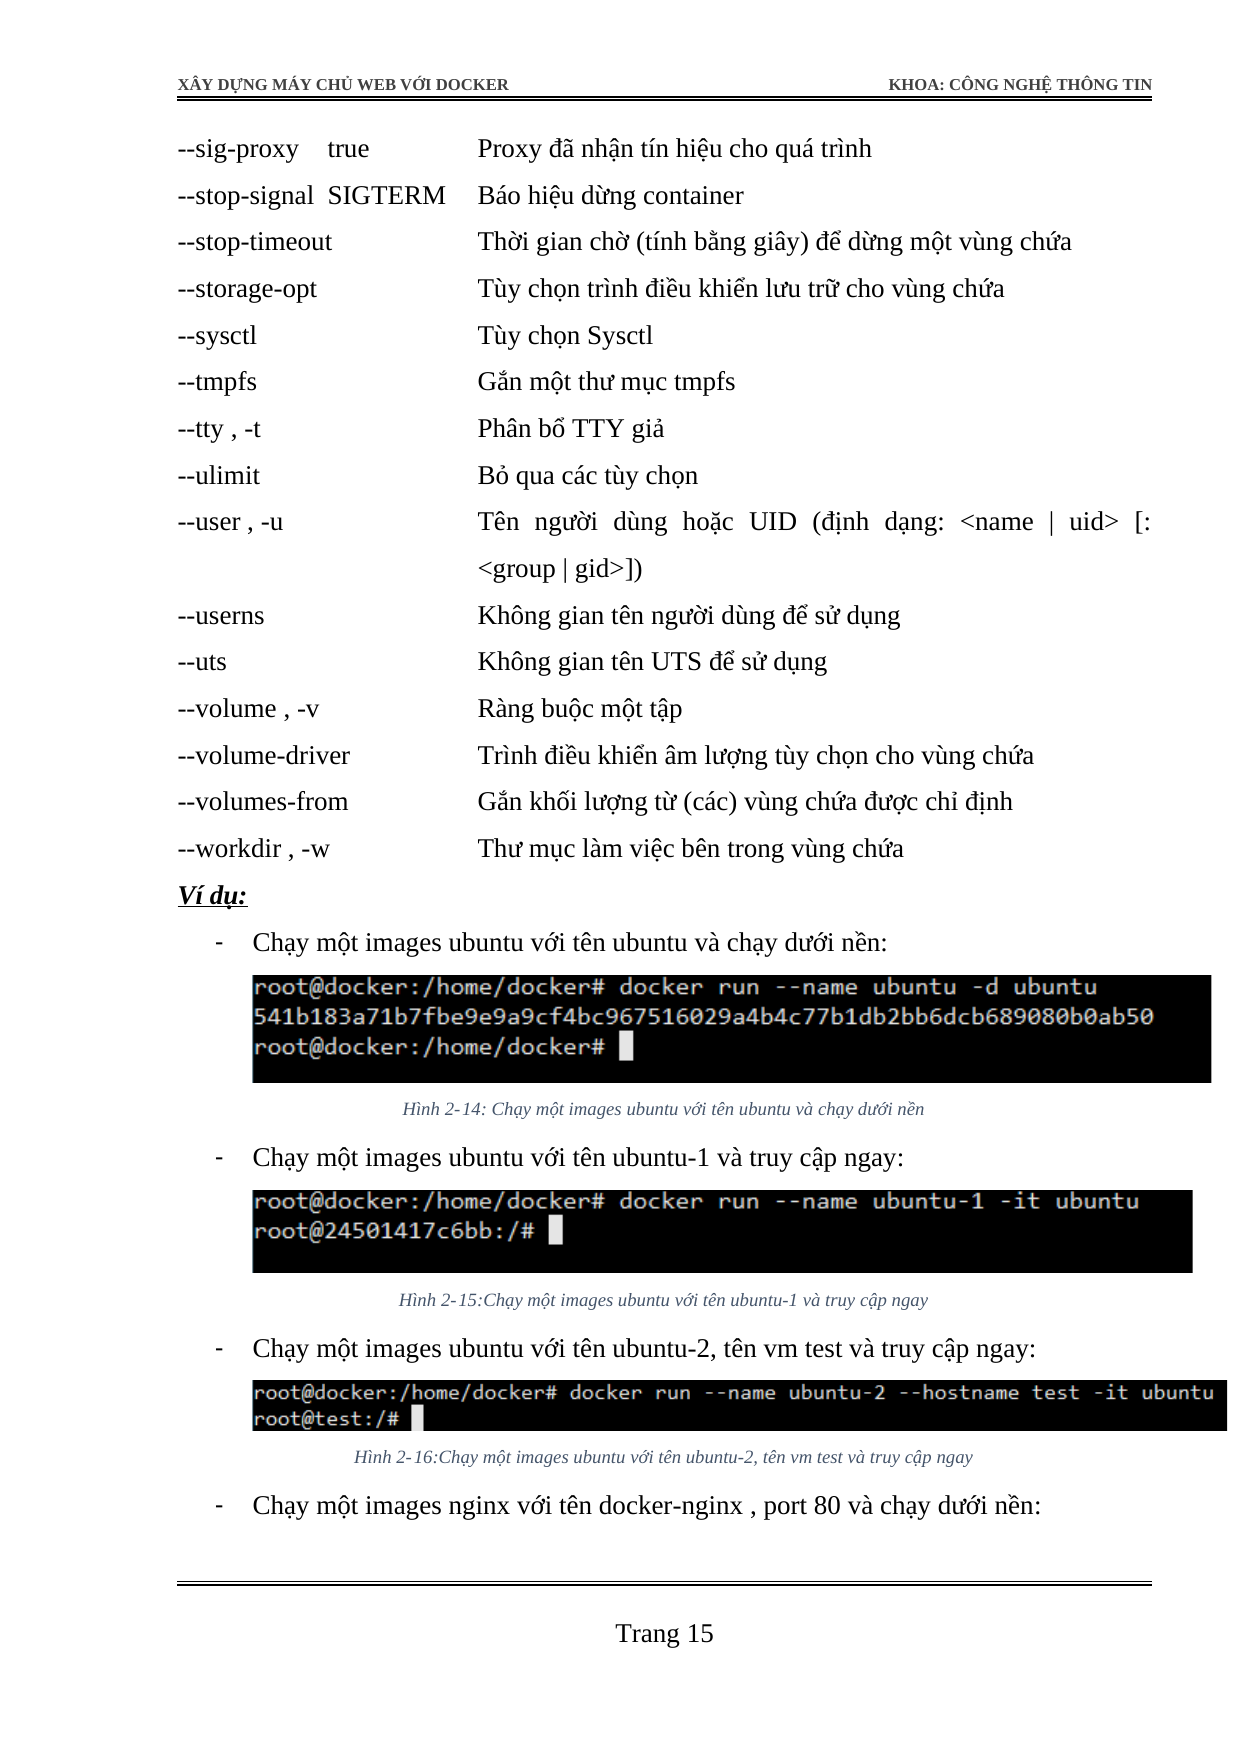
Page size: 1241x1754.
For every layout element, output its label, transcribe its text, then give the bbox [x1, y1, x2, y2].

text --stop-signal SIGTERM Báo hiệu dừng container [177, 179, 1152, 210]
picture [252, 1380, 1228, 1431]
text --tty , -t Phân bổ TTY giả [177, 412, 1152, 443]
text --ulimit Bỏ qua các tùy chọn [177, 459, 1152, 490]
list Chạy một images ubuntu với tên ubuntu-1 và truy cập ngay: [215, 1141, 1152, 1174]
text Ví dụ: [177, 879, 1152, 910]
text --userns Không gian tên người dùng để sử dụng [177, 599, 1152, 630]
picture [252, 1190, 1193, 1273]
text --storage-opt Tùy chọn trình điều khiển lưu trữ cho vùng chứa [177, 272, 1152, 303]
text --workdir , -w Thư mục làm việc bên trong vùng chứa [177, 832, 1152, 863]
list Chạy một images nginx với tên docker-nginx , port 80 và chạy dưới nền: [215, 1488, 1152, 1521]
list Chạy một images ubuntu với tên ubuntu-2, tên vm test và truy cập ngay: [215, 1331, 1152, 1364]
text --stop-timeout Thời gian chờ (tính bằng giây) để dừng một vùng chứa [177, 225, 1152, 257]
text --sig-proxy true Proxy đã nhận tín hiệu cho quá trình [177, 132, 1152, 163]
picture [252, 975, 1212, 1083]
text Hình 2-16:Chạy một images ubuntu với tên ubuntu-2, tên vm test và truy cập ngay [177, 1446, 1152, 1467]
text --uts Không gian tên UTS để sử dụng [177, 645, 1152, 677]
text --volumes-from Gắn khối lượng từ (các) vùng chứa được chỉ định [177, 785, 1152, 817]
text Hình 2-15:Chạy một images ubuntu với tên ubuntu-1 và truy cập ngay [177, 1288, 1152, 1310]
text --sysctl Tùy chọn Sysctl [177, 319, 1152, 350]
text --tmpfs Gắn một thư mục tmpfs [177, 365, 1152, 397]
text --user , -u Tên người dùng hoặc UID (định dạng: <name | uid> [: <group | gid>]) [177, 505, 1152, 583]
text --volume-driver Trình điều khiển âm lượng tùy chọn cho vùng chứa [177, 739, 1152, 770]
list Chạy một images ubuntu với tên ubuntu và chạy dưới nền: [215, 925, 1152, 958]
text --volume , -v Ràng buộc một tập [177, 692, 1152, 723]
text Hình 2-14: Chạy một images ubuntu với tên ubuntu và chạy dưới nền [177, 1098, 1152, 1120]
